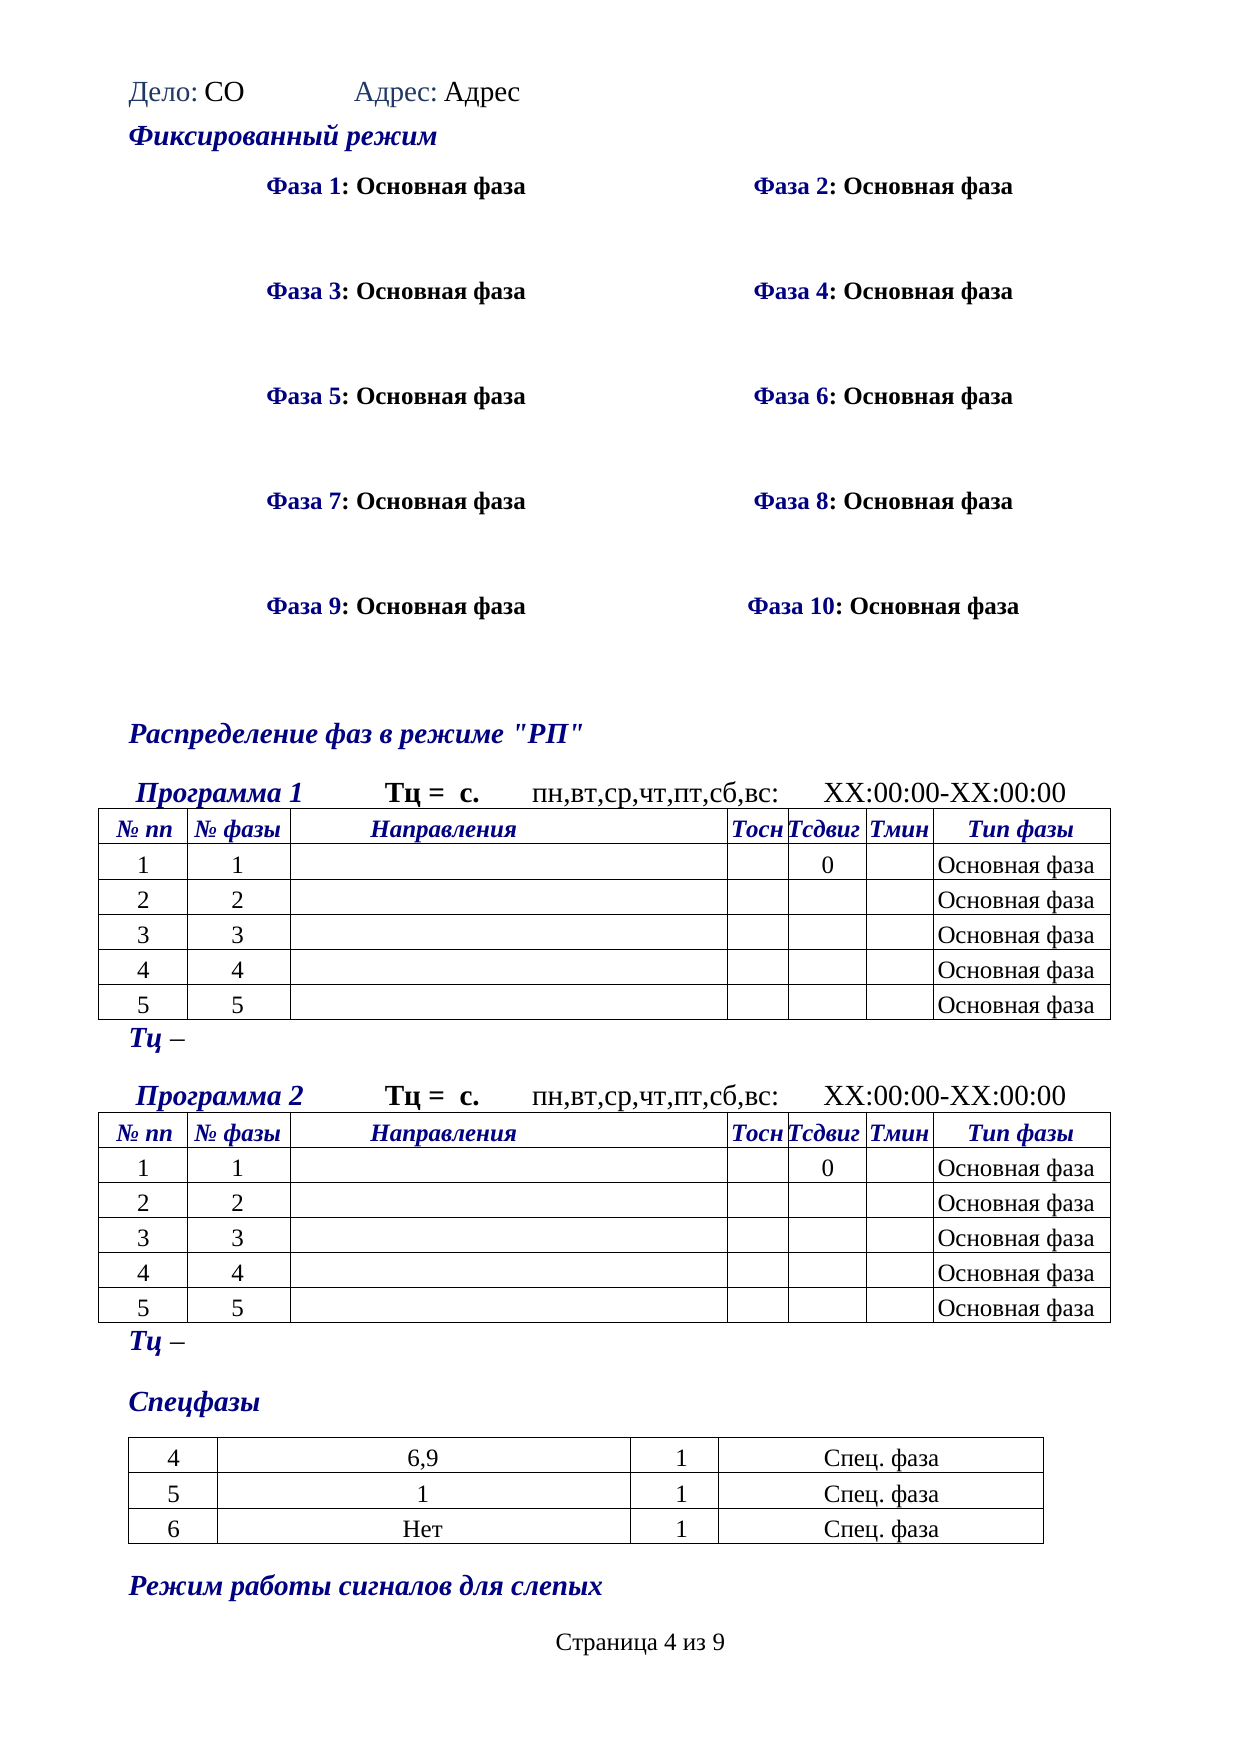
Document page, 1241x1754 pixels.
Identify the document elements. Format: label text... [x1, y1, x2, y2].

table_cell 1 [99, 844, 187, 878]
table_cell [291, 1183, 727, 1217]
table_cell 6 [129, 1509, 217, 1542]
table_header пн,вт,ср,чт,пт,сб,вс: [513, 769, 779, 808]
table_header Программа 1 [99, 769, 336, 808]
table_cell 1 [188, 844, 290, 878]
table_cell [728, 950, 788, 984]
table_cell Основная фаза [934, 1218, 1110, 1252]
table_cell [291, 880, 727, 913]
table_cell 3 [188, 1218, 290, 1252]
table_cell [867, 1253, 933, 1287]
table_cell 2 [188, 1183, 290, 1217]
table_cell 5 [99, 985, 187, 1019]
table_cell [291, 1288, 727, 1322]
table_cell [789, 1288, 866, 1322]
table_cell Тсдвиг [789, 809, 866, 843]
table_cell Тмин [867, 809, 933, 843]
table_cell Основная фаза [934, 950, 1110, 984]
table_cell [789, 880, 866, 913]
table_cell Фаза 6: Основная фаза [630, 356, 1103, 461]
table_cell [291, 1218, 727, 1252]
table_cell Направления [291, 809, 727, 843]
table_cell [291, 1253, 727, 1287]
table_cell [867, 985, 933, 1019]
table_cell [867, 1218, 933, 1252]
table_cell [789, 915, 866, 949]
table_cell 3 [99, 1218, 187, 1252]
table_cell Основная фаза [934, 1253, 1110, 1287]
table_cell Спец. фаза [719, 1473, 1043, 1507]
table_cell [789, 985, 866, 1019]
text Тц – [128, 1020, 1152, 1053]
table_cell 0 [789, 844, 866, 878]
table_cell 4 [188, 950, 290, 984]
table_cell 5 [129, 1473, 217, 1507]
table_header 6,9 [218, 1438, 630, 1472]
table_cell Тип фазы [934, 1113, 1110, 1147]
table_cell [728, 985, 788, 1019]
table_cell 5 [99, 1288, 187, 1322]
table_cell 3 [188, 915, 290, 949]
table_cell Фаза 9: Основная фаза [128, 566, 630, 671]
table_cell [789, 1218, 866, 1252]
text Спецфазы [128, 1384, 1152, 1418]
table_cell [728, 1288, 788, 1322]
table_cell [728, 1183, 788, 1217]
table_cell Фаза 10: Основная фаза [630, 566, 1103, 671]
table_cell 0 [789, 1148, 866, 1182]
table_cell [867, 844, 933, 878]
table_cell Основная фаза [934, 1183, 1110, 1217]
table_cell Спец. фаза [719, 1509, 1043, 1542]
table_cell 5 [188, 985, 290, 1019]
table_cell [728, 1148, 788, 1182]
text Распределение фаз в режиме "РП" [128, 717, 1152, 750]
table_cell Основная фаза [934, 880, 1110, 913]
table_cell [291, 844, 727, 878]
table_cell 1 [631, 1473, 718, 1507]
table_header Фаза 1: Основная фаза [128, 171, 630, 251]
table_cell [291, 985, 727, 1019]
table_cell 1 [188, 1148, 290, 1182]
table_cell Основная фаза [934, 844, 1110, 878]
table_cell Фаза 3: Основная фаза [128, 251, 630, 356]
table_cell [728, 844, 788, 878]
table_cell 1 [99, 1148, 187, 1182]
table_cell Тосн [728, 809, 788, 843]
table_cell Фаза 5: Основная фаза [128, 356, 630, 461]
table_cell 4 [188, 1253, 290, 1287]
table_cell Нет [218, 1509, 630, 1542]
table_cell [728, 1253, 788, 1287]
table_cell [867, 950, 933, 984]
text Фиксированный режим [128, 118, 1152, 152]
table_cell 2 [99, 1183, 187, 1217]
text Тц – [128, 1323, 1152, 1357]
table_cell [789, 1253, 866, 1287]
table_cell Основная фаза [934, 1148, 1110, 1182]
table_header Тц = с. [336, 1073, 513, 1112]
table_cell Фаза 8: Основная фаза [630, 461, 1103, 566]
table_header ХХ:00:00-ХХ:00:00 [779, 1073, 1111, 1112]
table_cell [728, 880, 788, 913]
table_cell Фаза 7: Основная фаза [128, 461, 630, 566]
table_header 4 [129, 1438, 217, 1472]
table_cell Тмин [867, 1113, 933, 1147]
table_cell Основная фаза [934, 985, 1110, 1019]
table_cell [867, 1288, 933, 1322]
table_cell [291, 950, 727, 984]
table_cell [291, 1148, 727, 1182]
table_cell 4 [99, 1253, 187, 1287]
table_cell 1 [218, 1473, 630, 1507]
table_header пн,вт,ср,чт,пт,сб,вс: [513, 1073, 779, 1112]
table_cell 2 [99, 880, 187, 913]
table_cell 3 [99, 915, 187, 949]
table_header Спец. фаза [719, 1438, 1043, 1472]
table_cell 5 [188, 1288, 290, 1322]
table_cell [867, 915, 933, 949]
table_header Тц = с. [336, 769, 513, 808]
table_header Программа 2 [99, 1073, 336, 1112]
table_cell [728, 915, 788, 949]
table_cell [728, 1218, 788, 1252]
table_cell № фазы [188, 809, 290, 843]
text Режим работы сигналов для слепых [128, 1568, 1152, 1602]
table_header Фаза 2: Основная фаза [630, 171, 1103, 251]
table_cell [291, 915, 727, 949]
table_cell № фазы [188, 1113, 290, 1147]
table_header ХХ:00:00-ХХ:00:00 [779, 769, 1111, 808]
table_cell Фаза 4: Основная фаза [630, 251, 1103, 356]
table_cell № пп [99, 809, 187, 843]
table_cell 4 [99, 950, 187, 984]
table_cell Тсдвиг [789, 1113, 866, 1147]
table_header 1 [631, 1438, 718, 1472]
table_cell [789, 950, 866, 984]
table_cell [867, 880, 933, 913]
table_cell Тип фазы [934, 809, 1110, 843]
table_cell 2 [188, 880, 290, 913]
table_cell Направления [291, 1113, 727, 1147]
table_cell Основная фаза [934, 915, 1110, 949]
table_cell [789, 1183, 866, 1217]
table_cell № пп [99, 1113, 187, 1147]
table_cell [867, 1148, 933, 1182]
table_cell Основная фаза [934, 1288, 1110, 1322]
table_cell [867, 1183, 933, 1217]
table_cell Тосн [728, 1113, 788, 1147]
table_cell 1 [631, 1509, 718, 1542]
